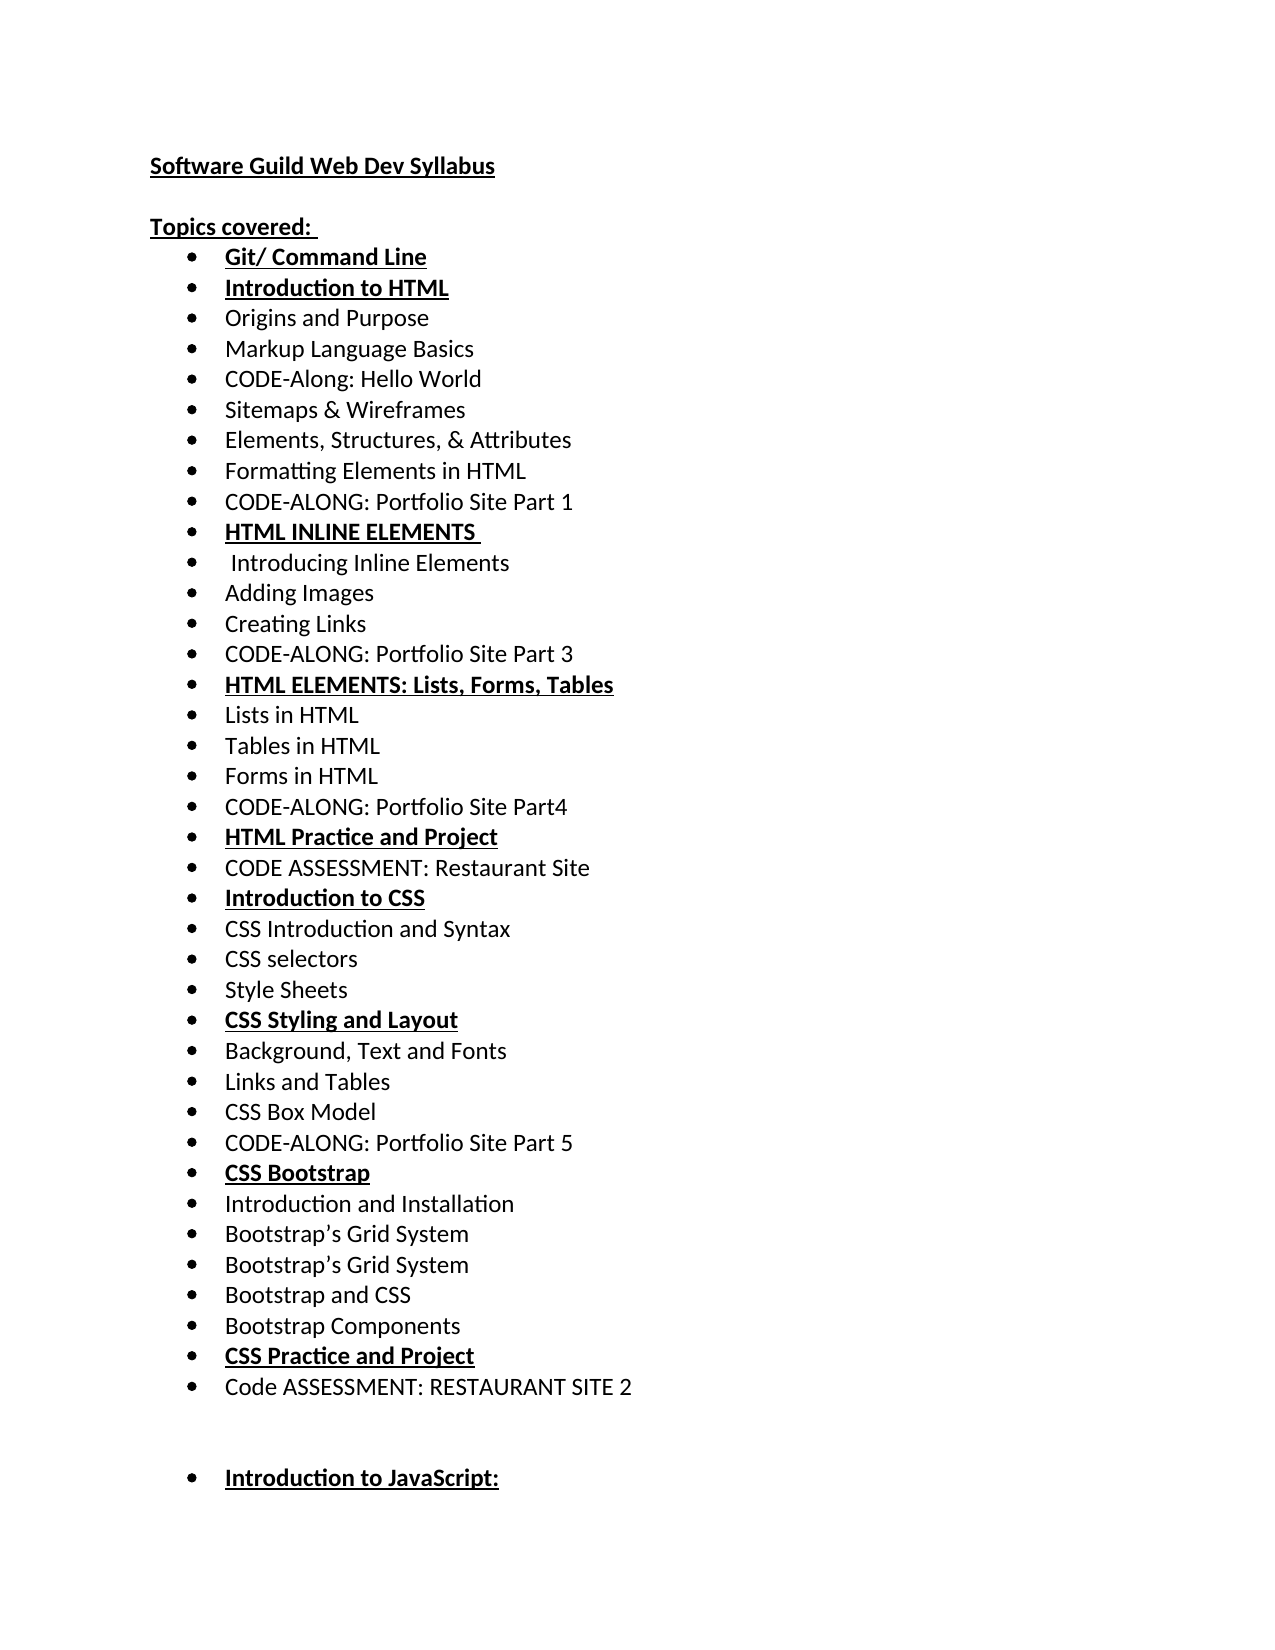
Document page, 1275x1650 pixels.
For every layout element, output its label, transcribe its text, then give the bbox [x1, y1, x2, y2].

list Introducing Inline Elements [187, 547, 1125, 577]
list Introduction to HTML [187, 272, 1125, 303]
list Code ASSESSMENT: RESTAURANT SITE 2 [187, 1371, 1125, 1401]
list CSS Practice and Project [187, 1340, 1125, 1371]
list Introduction and Installation [187, 1188, 1125, 1218]
list Forms in HTML [187, 760, 1125, 791]
list Tables in HTML [187, 730, 1125, 760]
list CODE-ALONG: Portfolio Site Part4 [187, 791, 1125, 821]
list Bootstrap’s Grid System [187, 1218, 1125, 1249]
list CSS Styling and Layout [187, 1004, 1125, 1035]
list Sitemaps & Wireframes [187, 394, 1125, 425]
list Adding Images [187, 577, 1125, 608]
list CSS Box Model [187, 1096, 1125, 1127]
list Bootstrap’s Grid System [187, 1249, 1125, 1279]
list Bootstrap and CSS [187, 1279, 1125, 1310]
list CSS Introduction and Syntax [187, 913, 1125, 943]
text Topics covered: [150, 211, 1125, 242]
list CODE ASSESSMENT: Restaurant Site [187, 852, 1125, 882]
list Bootstrap Components [187, 1310, 1125, 1340]
list CSS selectors [187, 943, 1125, 974]
list Formatting Elements in HTML [187, 455, 1125, 486]
list Git/ Command Line [187, 242, 1125, 272]
list CODE-ALONG: Portfolio Site Part 3 [187, 638, 1125, 669]
list CSS Bootstrap [187, 1157, 1125, 1188]
list Links and Tables [187, 1066, 1125, 1096]
list Background, Text and Fonts [187, 1035, 1125, 1066]
list Style Sheets [187, 974, 1125, 1004]
list Origins and Purpose [187, 303, 1125, 333]
list CODE-ALONG: Portfolio Site Part 5 [187, 1127, 1125, 1157]
list HTML Practice and Project [187, 821, 1125, 852]
list Introduction to JavaScript: [187, 1462, 1125, 1493]
list Elements, Structures, & Attributes [187, 425, 1125, 455]
list HTML ELEMENTS: Lists, Forms, Tables [187, 669, 1125, 699]
list CODE-Along: Hello World [187, 364, 1125, 394]
list Introduction to CSS [187, 882, 1125, 913]
list Markup Language Basics [187, 333, 1125, 364]
text Software Guild Web Dev Syllabus [150, 150, 1125, 181]
list HTML INLINE ELEMENTS [187, 516, 1125, 547]
list Creating Links [187, 608, 1125, 638]
list Lists in HTML [187, 699, 1125, 730]
list CODE-ALONG: Portfolio Site Part 1 [187, 486, 1125, 516]
